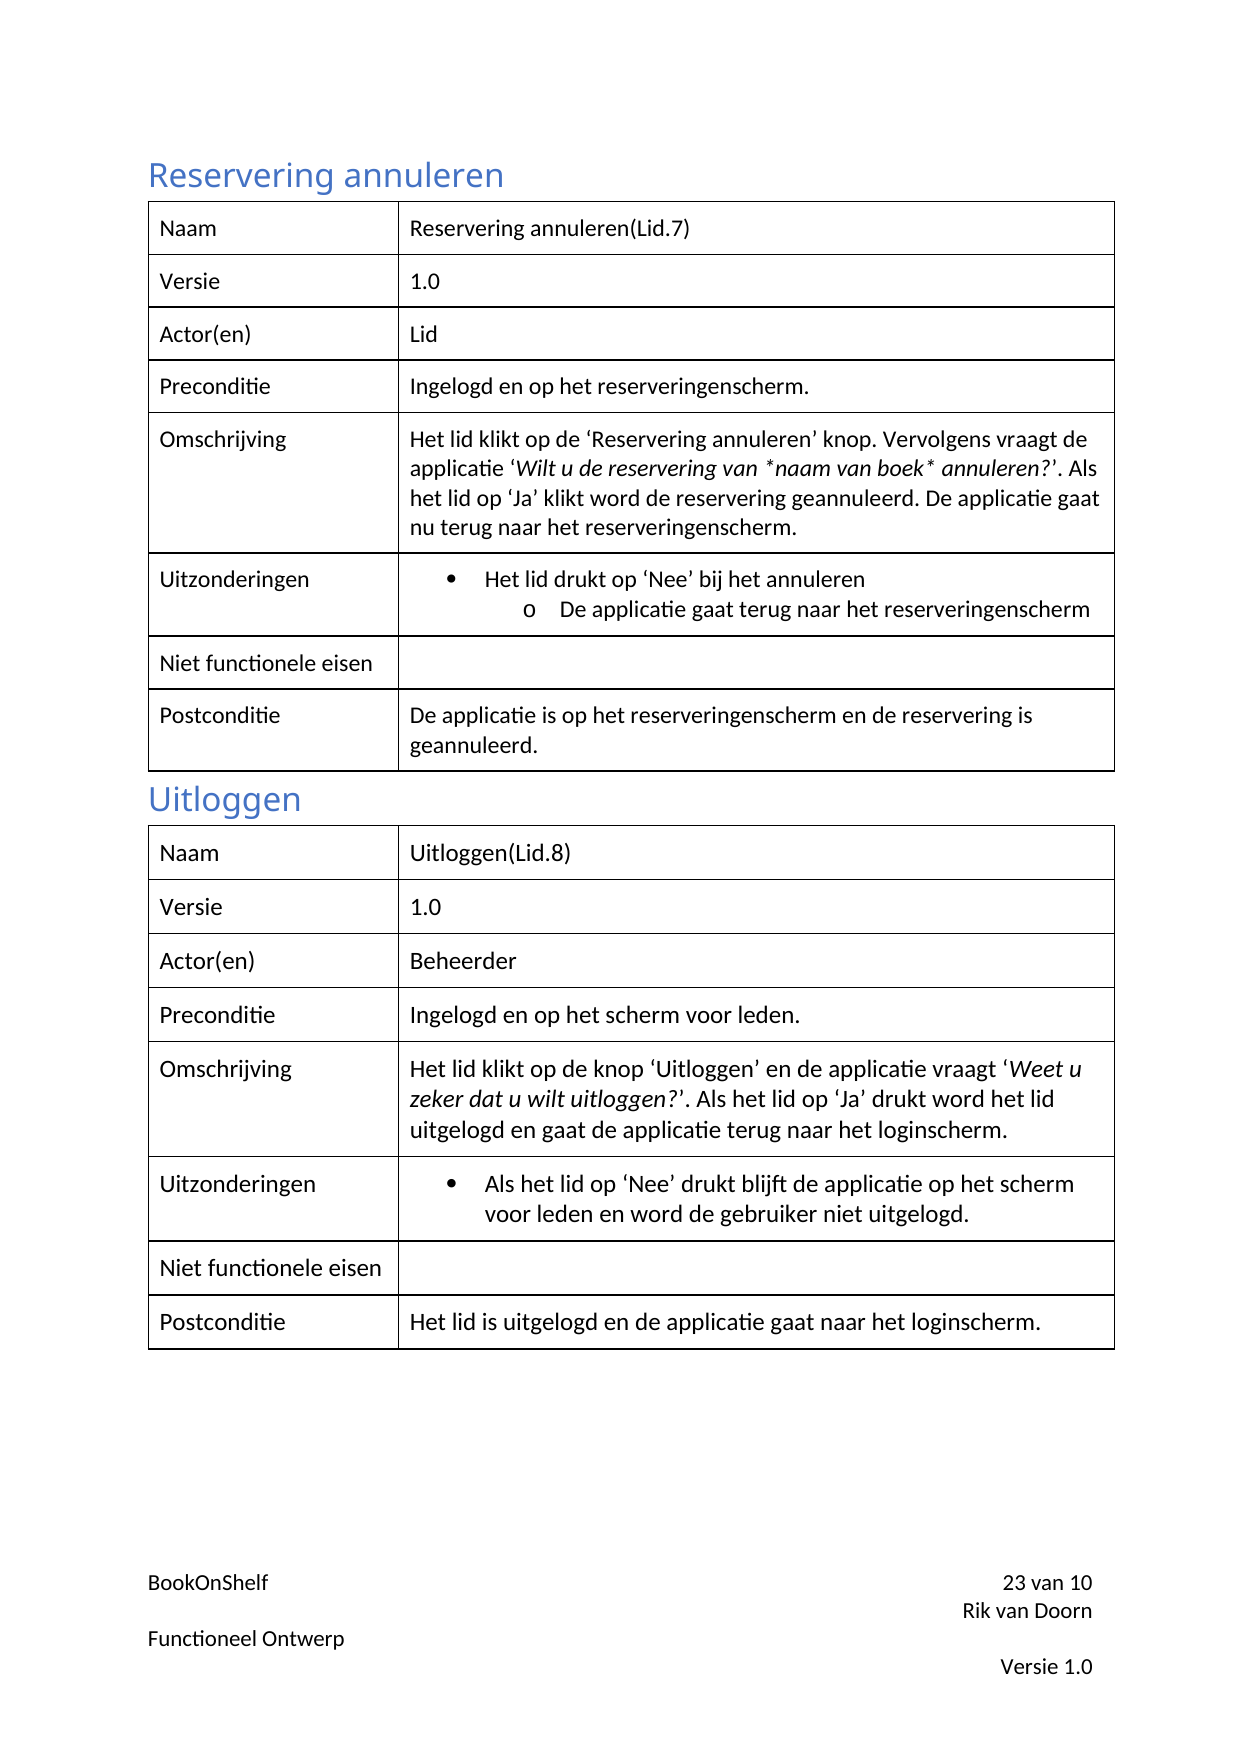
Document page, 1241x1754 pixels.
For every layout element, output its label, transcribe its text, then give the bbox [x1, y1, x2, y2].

table_cell Versie [149, 255, 398, 306]
table_cell Niet functionele eisen [149, 637, 398, 688]
table_header Naam [149, 202, 398, 253]
table_cell Het lid klikt op de knop ‘Uitloggen’ en de applicatie vraagt ‘Weet u zeker dat u wilt uitloggen?’. Als het lid op ‘Ja’ drukt word het lid uitgelogd en gaat de applicatie terug naar het loginscherm. [399, 1042, 1114, 1156]
table_cell De applicatie is op het reserveringenscherm en de reservering is geannuleerd. [399, 690, 1114, 770]
table_cell Lid [399, 308, 1114, 359]
table_cell Preconditie [149, 988, 398, 1041]
table_cell [399, 1242, 1114, 1294]
table_cell [399, 637, 1114, 688]
table_header Reservering annuleren(Lid.7) [399, 202, 1114, 253]
table_cell Preconditie [149, 361, 398, 412]
table_cell Omschrijving [149, 1042, 398, 1156]
table_cell 1.0 [399, 255, 1114, 306]
table_cell Uitzonderingen [149, 1157, 398, 1240]
subtitle Reservering annuleren [148, 152, 1093, 197]
table_cell Ingelogd en op het reserveringenscherm. [399, 361, 1114, 412]
table_cell Postconditie [149, 690, 398, 770]
table_cell Ingelogd en op het scherm voor leden. [399, 988, 1114, 1041]
table_cell Postconditie [149, 1296, 398, 1348]
table_cell Niet functionele eisen [149, 1242, 398, 1294]
table_header Naam [149, 826, 398, 879]
table_header Uitloggen(Lid.8) [399, 826, 1114, 879]
table_cell Het lid klikt op de ‘Reservering annuleren’ knop. Vervolgens vraagt de applicatie ‘Wilt u de reservering van *naam van boek* annuleren?’. Als het lid op ‘Ja’ klikt word de reservering geannuleerd. De applicatie gaat nu terug naar het reserveringenscherm. [399, 413, 1114, 552]
table_cell Het lid drukt op ‘Nee’ bij het annuleren De applicatie gaat terug naar het reserveringenscherm [399, 554, 1114, 635]
table_cell Actor(en) [149, 308, 398, 359]
subtitle Uitloggen [148, 776, 1093, 821]
table_cell 1.0 [399, 880, 1114, 933]
table_cell Het lid is uitgelogd en de applicatie gaat naar het loginscherm. [399, 1296, 1114, 1348]
table_cell Uitzonderingen [149, 554, 398, 635]
table_cell Omschrijving [149, 413, 398, 552]
table_cell Beheerder [399, 934, 1114, 987]
table_cell Actor(en) [149, 934, 398, 987]
table_cell Versie [149, 880, 398, 933]
table_cell Als het lid op ‘Nee’ drukt blijft de applicatie op het scherm voor leden en word de gebruiker niet uitgelogd. [399, 1157, 1114, 1240]
